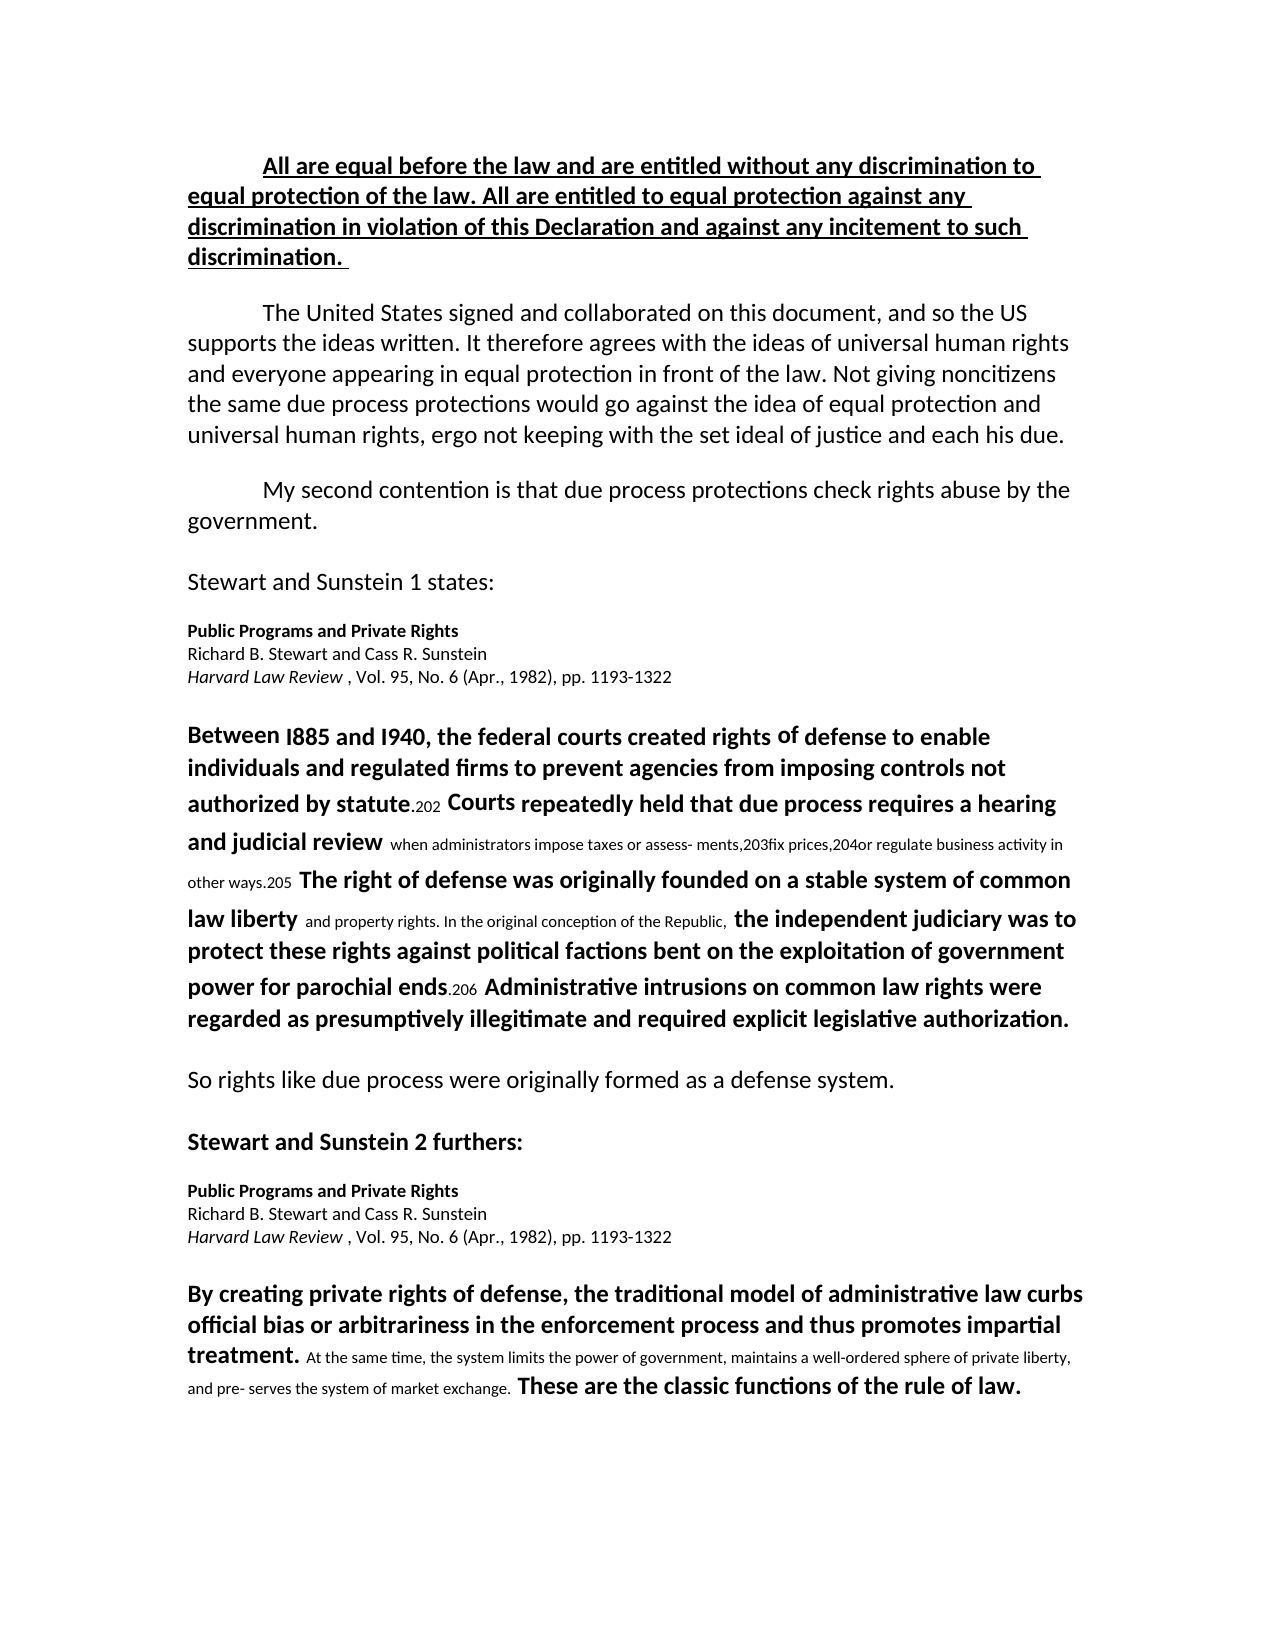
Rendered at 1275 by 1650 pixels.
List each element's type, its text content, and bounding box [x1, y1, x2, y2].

text Stewart and Sunstein 2 furthers: [187, 1126, 1087, 1156]
text By creating private rights of defense, the traditional model of administrative law curbs official bias or arbitrariness in the enforcement process and thus promotes impartial treatment. At the same time, the system limits the power of government, maintains a well-ordered sphere of private liberty, and pre- serves the system of market exchange. These are the classic functions of the rule of law. [187, 1278, 1087, 1400]
text Richard B. Stewart and Cass R. Sunstein [187, 643, 1087, 666]
text All are equal before the law and are entitled without any discrimination to equal protection of the law. All are entitled to equal protection against any discrimination in violation of this Declaration and against any incitement to such discrimination. [187, 150, 1087, 272]
text Public Programs and Private Rights [187, 620, 1087, 643]
text Stewart and Sunstein 1 states: [187, 566, 1087, 597]
text Harvard Law Review , Vol. 95, No. 6 (Apr., 1982), pp. 1193-1322 [187, 666, 1087, 688]
text The United States signed and collaborated on this document, and so the US supports the ideas written. It therefore agrees with the ideas of universal human rights and everyone appearing in equal protection in front of the law. Not giving noncitizens the same due process protections would go against the idea of equal protection and universal human rights, ergo not keeping with the set ideal of justice and each his due. [187, 297, 1087, 450]
text Harvard Law Review , Vol. 95, No. 6 (Apr., 1982), pp. 1193-1322 [187, 1225, 1087, 1248]
text Between I885 and I940, the federal courts created rights of defense to enable individuals and regulated firms to prevent agencies from imposing controls not authorized by statute.202 Courts repeatedly held that due process requires a hearing and judicial review when administrators impose taxes or assess- ments,203fix prices,204or regulate business activity in other ways.205 The right of defense was originally founded on a stable system of common law liberty and property rights. In the original conception of the Republic, the independent judiciary was to protect these rights against political factions bent on the exploitation of government power for parochial ends.206 Administrative intrusions on common law rights were regarded as presumptively illegitimate and required explicit legislative authorization. [187, 719, 1087, 1034]
text Public Programs and Private Rights [187, 1179, 1087, 1202]
text My second contention is that due process protections check rights abuse by the government. [187, 475, 1087, 536]
text Richard B. Stewart and Cass R. Sunstein [187, 1202, 1087, 1225]
text So rights like due process were originally formed as a defense system. [187, 1064, 1087, 1095]
